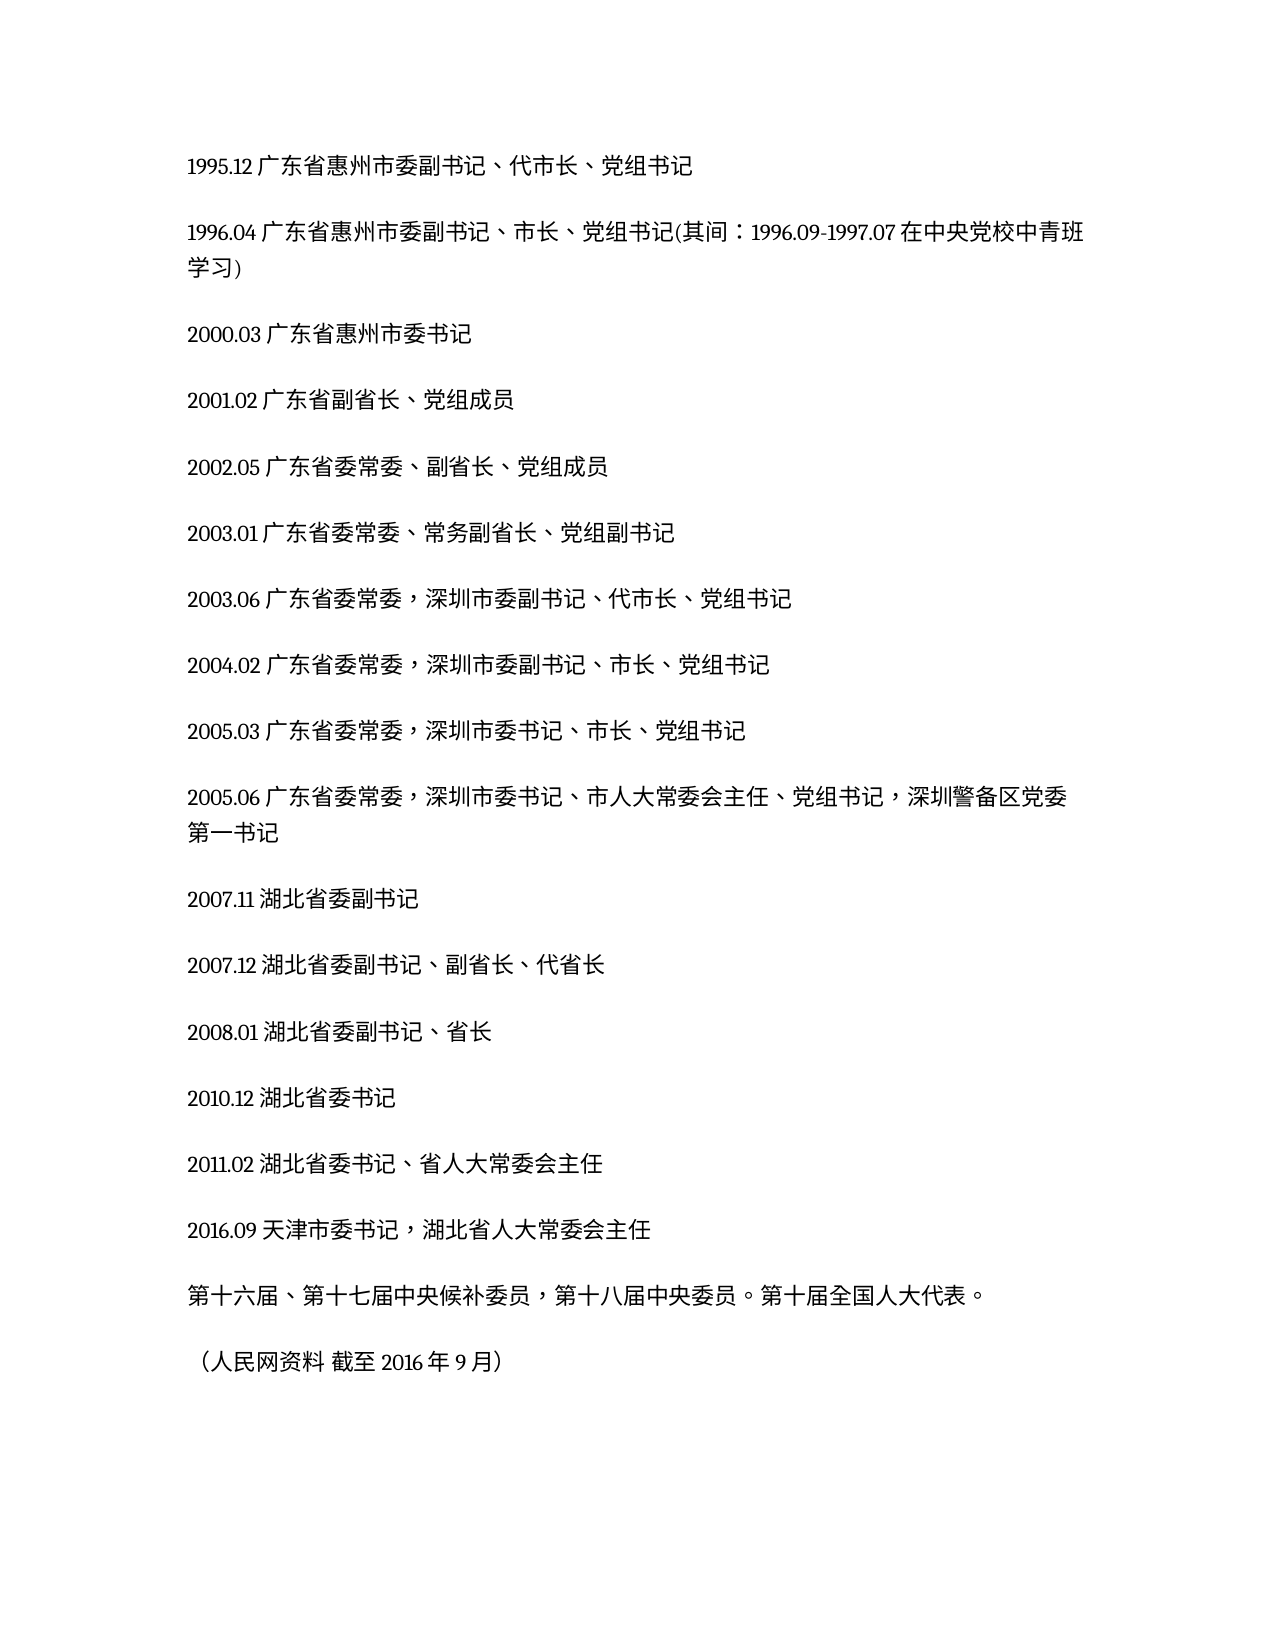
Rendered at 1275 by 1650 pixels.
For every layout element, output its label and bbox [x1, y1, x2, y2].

text [187, 150, 1087, 1408]
